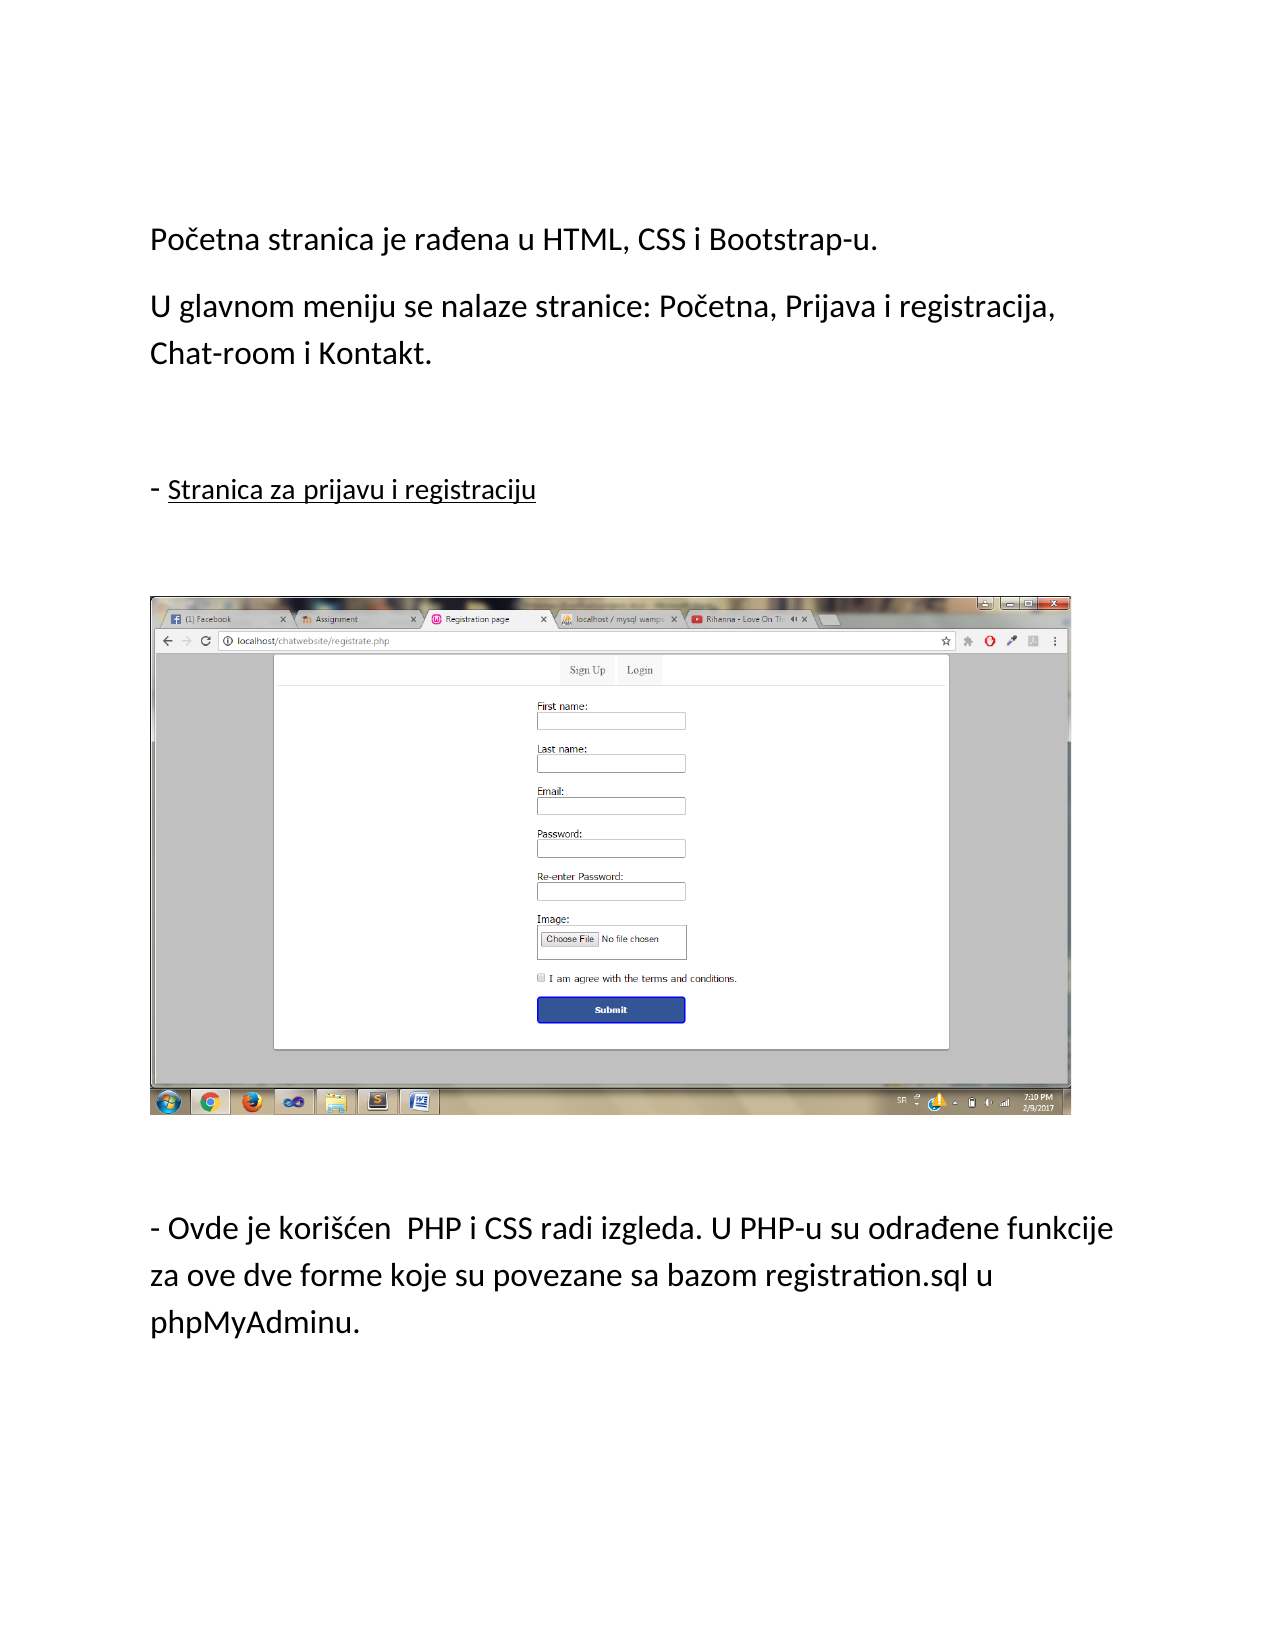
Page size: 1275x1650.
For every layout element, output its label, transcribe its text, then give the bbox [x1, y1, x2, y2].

text U glavnom meniju se nalaze stranice: Početna, Prijava i registracija, Chat-room i Kontakt. [150, 285, 1125, 373]
text - Stranica za prijavu i registraciju [150, 467, 1125, 508]
text - Ovde je korišćen PHP i CSS radi izgleda. U PHP-u su odrađene funkcije za ove dve forme koje su povezane sa bazom registration.sql u phpMyAdminu. [150, 1207, 1125, 1341]
picture [150, 596, 1072, 1115]
text Početna stranica je rađena u HTML, CSS i Bootstrap-u. [150, 218, 1125, 258]
